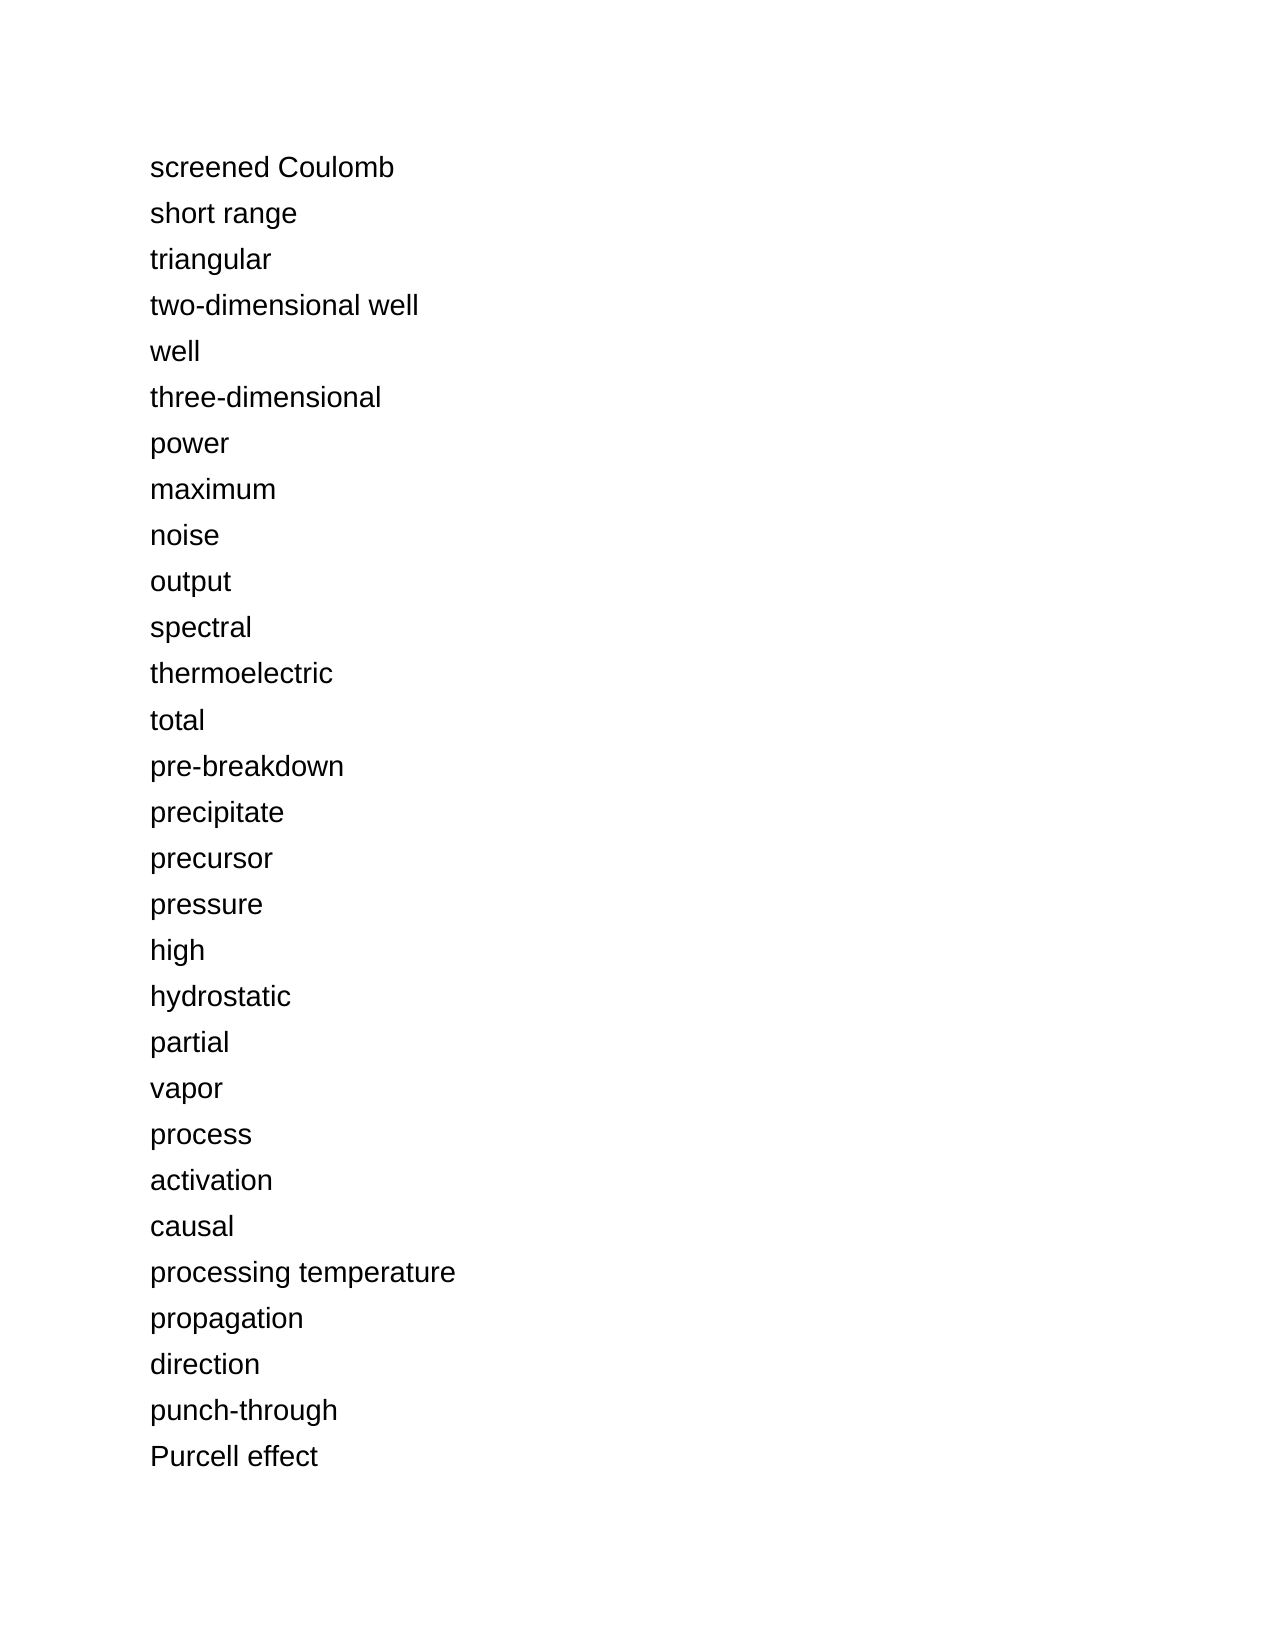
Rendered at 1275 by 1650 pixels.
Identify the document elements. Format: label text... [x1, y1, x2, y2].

text total [150, 702, 1125, 736]
text short range [150, 196, 1125, 229]
text two-dimensional well [150, 288, 1125, 322]
text power [150, 426, 1125, 460]
text processing temperature [150, 1255, 1125, 1288]
text pre-breakdown [150, 748, 1125, 782]
text precipitate [150, 794, 1125, 828]
text punch-through [150, 1393, 1125, 1427]
text screened Coulomb [150, 150, 1125, 183]
text activation [150, 1163, 1125, 1196]
text thermoelectric [150, 656, 1125, 690]
text three-dimensional [150, 380, 1125, 414]
text partial [150, 1025, 1125, 1058]
text precursor [150, 841, 1125, 874]
text triangular [150, 242, 1125, 276]
text process [150, 1117, 1125, 1150]
text spectral [150, 610, 1125, 644]
text hydrostatic [150, 979, 1125, 1012]
text pressure [150, 887, 1125, 920]
text direction [150, 1347, 1125, 1381]
text vapor [150, 1071, 1125, 1104]
text high [150, 933, 1125, 966]
text noise [150, 518, 1125, 552]
text well [150, 334, 1125, 368]
text propagation [150, 1301, 1125, 1334]
text Purcell effect [150, 1439, 1125, 1473]
text maximum [150, 472, 1125, 506]
text causal [150, 1209, 1125, 1242]
text output [150, 564, 1125, 598]
